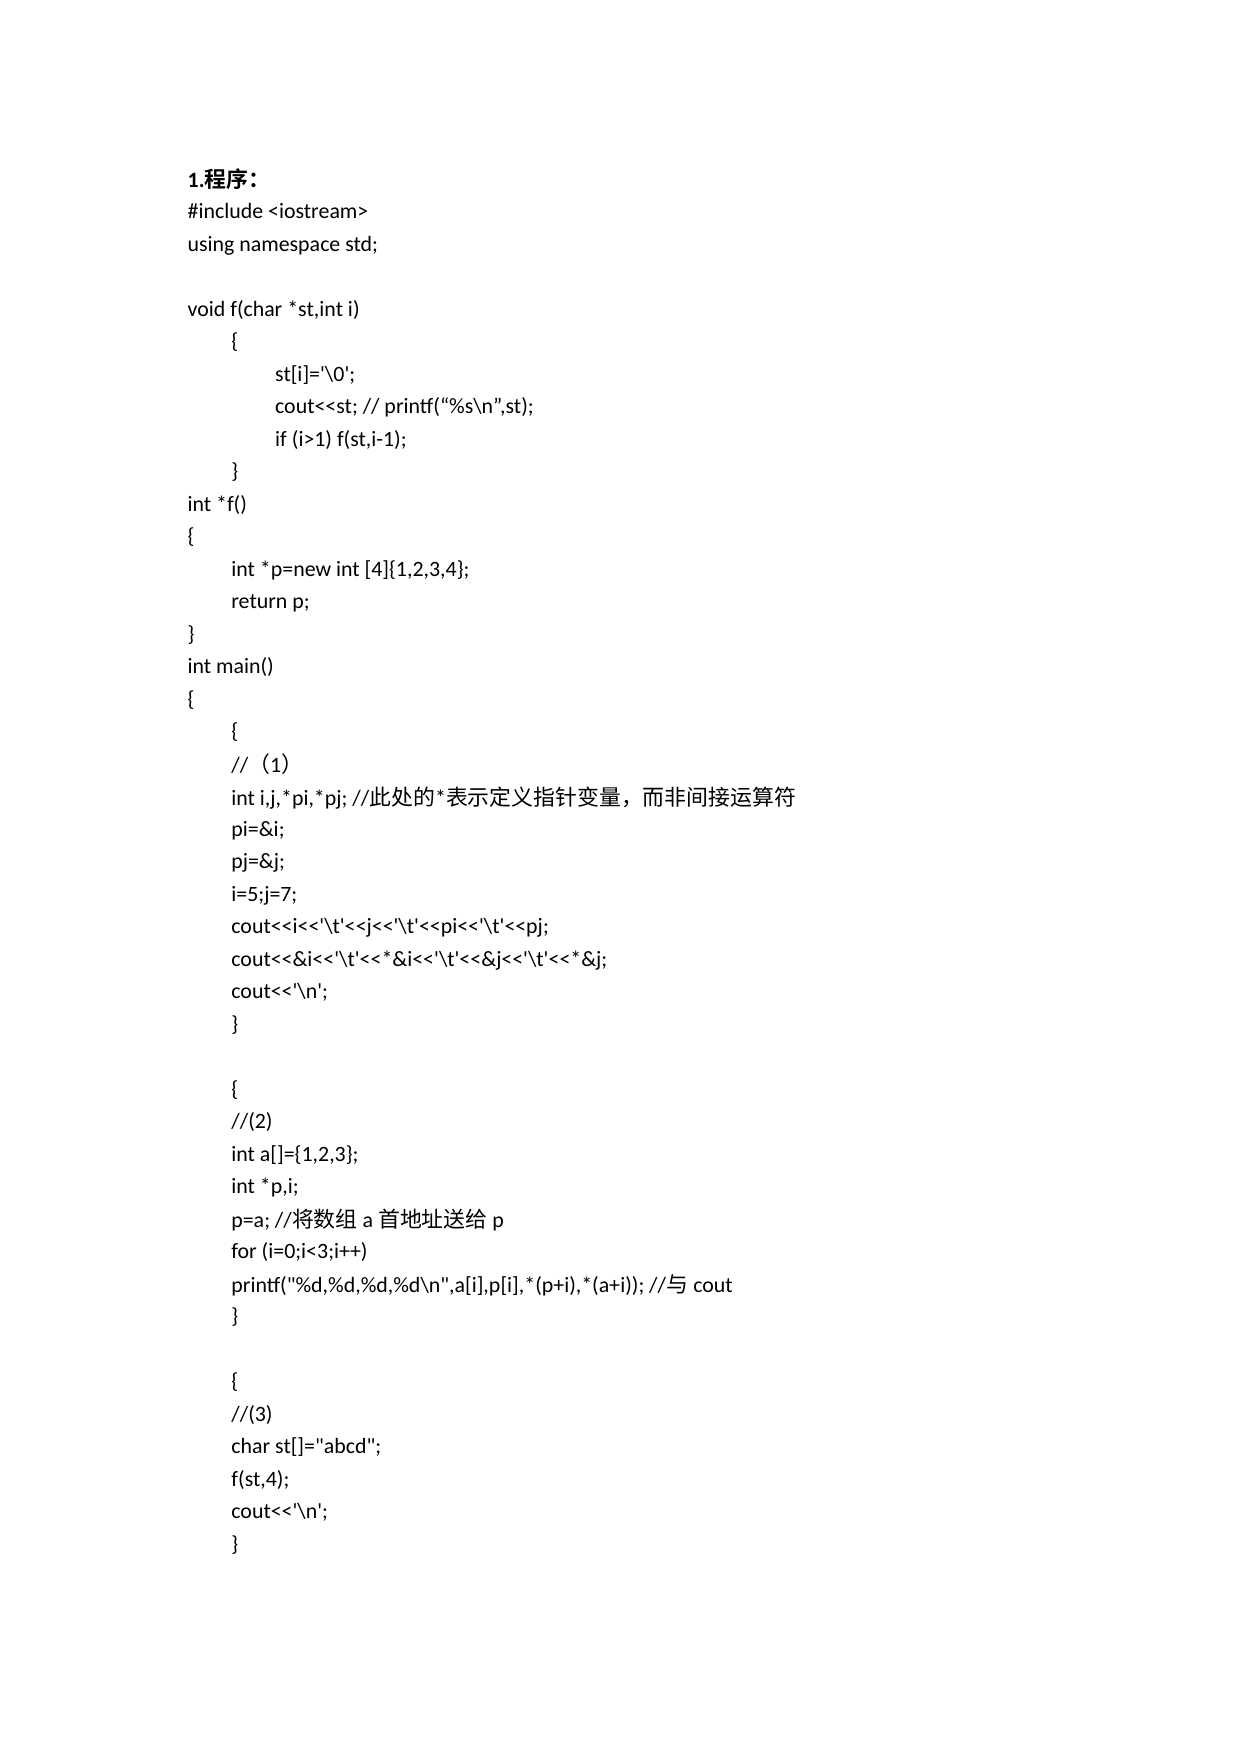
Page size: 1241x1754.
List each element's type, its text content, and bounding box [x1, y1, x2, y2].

text //(3) [187, 1397, 1053, 1429]
text cout<<'\n'; [187, 974, 1053, 1007]
text return p; [187, 584, 1053, 617]
text st[i]='\0'; [187, 357, 1053, 389]
text } [187, 1527, 1053, 1559]
text //（1） [187, 747, 1053, 779]
text { [187, 714, 1053, 747]
text int *f() [187, 487, 1053, 519]
text int a[]={1,2,3}; [187, 1137, 1053, 1169]
text int *p=new int [4]{1,2,3,4}; [187, 552, 1053, 584]
text cout<<i<<'\t'<<j<<'\t'<<pi<<'\t'<<pj; [187, 909, 1053, 942]
text #include <iostream> [187, 194, 1053, 227]
text f(st,4); [187, 1462, 1053, 1494]
text } [187, 454, 1053, 487]
text } [187, 1299, 1053, 1332]
text int *p,i; [187, 1169, 1053, 1202]
text 1.程序： [187, 162, 1053, 194]
text void f(char *st,int i) [187, 292, 1053, 324]
text { [187, 1364, 1053, 1397]
text { [187, 682, 1053, 714]
text printf("%d,%d,%d,%d\n",a[i],p[i],*(p+i),*(a+i)); //与 cout [187, 1267, 1053, 1299]
text char st[]="abcd"; [187, 1429, 1053, 1462]
text for (i=0;i<3;i++) [187, 1234, 1053, 1267]
text } [187, 617, 1053, 649]
text if (i>1) f(st,i-1); [187, 422, 1053, 454]
text p=a; //将数组 a 首地址送给 p [187, 1202, 1053, 1234]
text { [187, 1072, 1053, 1104]
text cout<<st; // printf(“%s\n”,st); [187, 389, 1053, 422]
text pi=&i; [187, 812, 1053, 844]
text int i,j,*pi,*pj; //此处的*表示定义指针变量，而非间接运算符 [187, 779, 1053, 812]
text using namespace std; [187, 227, 1053, 259]
text i=5;j=7; [187, 877, 1053, 909]
text cout<<'\n'; [187, 1494, 1053, 1527]
text pj=&j; [187, 844, 1053, 877]
text //(2) [187, 1104, 1053, 1137]
text { [187, 324, 1053, 357]
text { [187, 519, 1053, 552]
text cout<<&i<<'\t'<<*&i<<'\t'<<&j<<'\t'<<*&j; [187, 942, 1053, 974]
text } [187, 1007, 1053, 1039]
text int main() [187, 649, 1053, 682]
